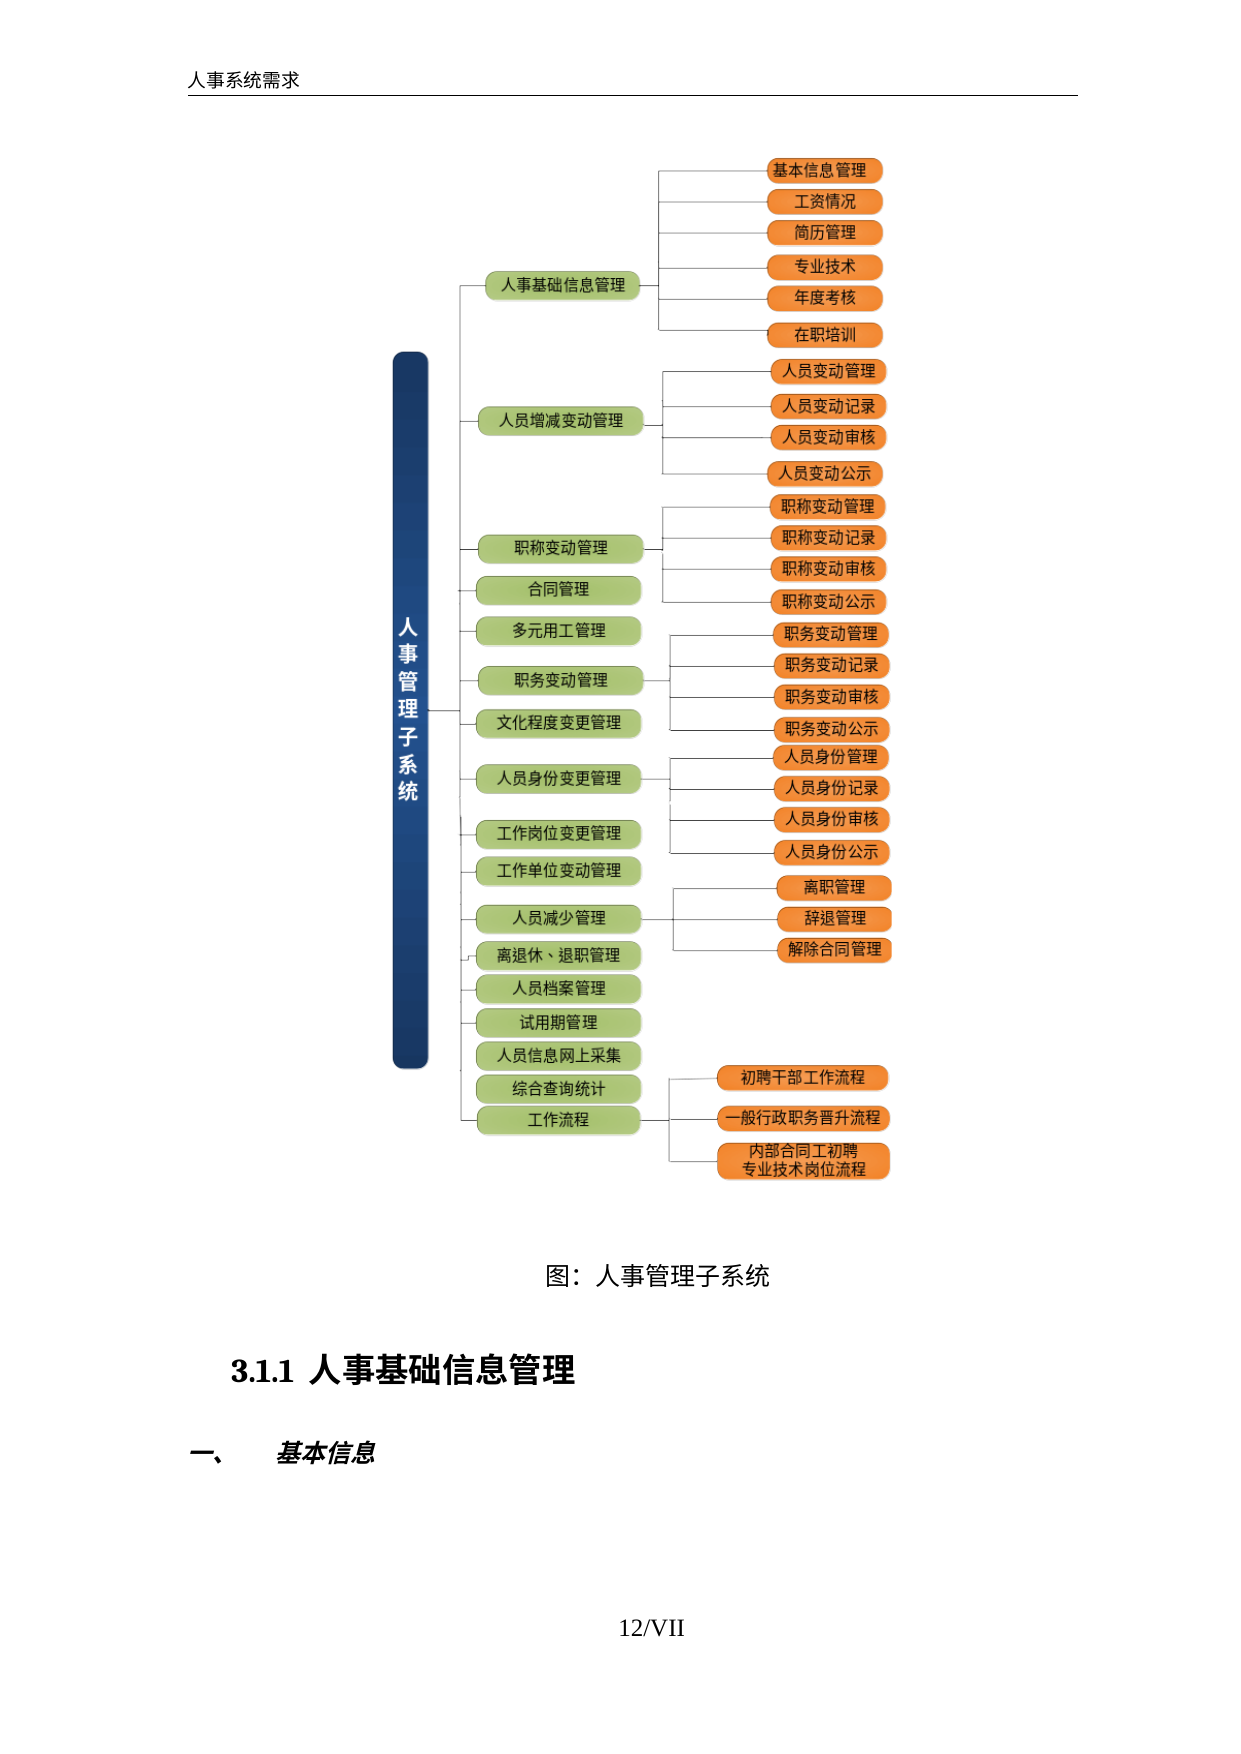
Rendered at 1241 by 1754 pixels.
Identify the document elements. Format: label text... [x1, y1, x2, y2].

text 图：人事管理子系统 [187, 1241, 1078, 1309]
text 人事基础信息管理 [231, 1344, 1078, 1392]
text 基本信息 [187, 1433, 1078, 1469]
